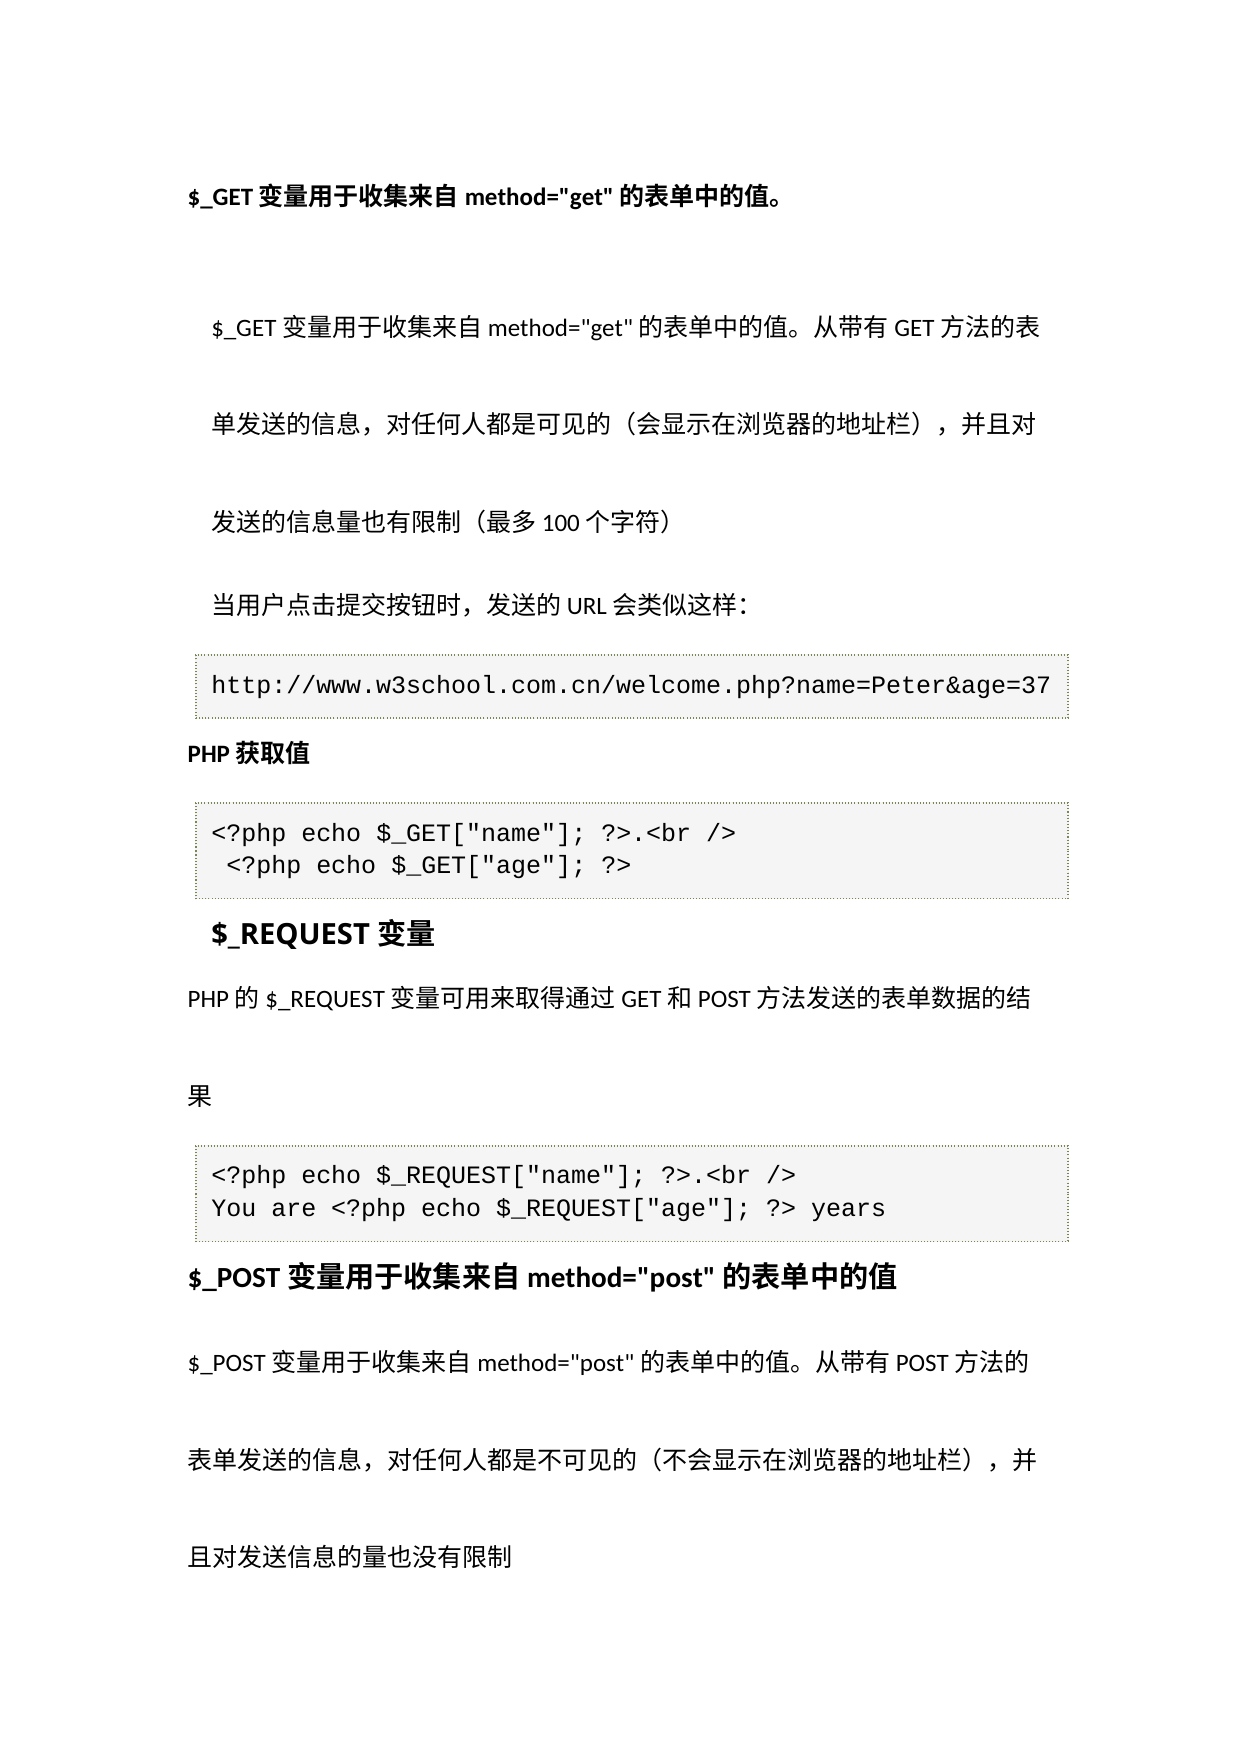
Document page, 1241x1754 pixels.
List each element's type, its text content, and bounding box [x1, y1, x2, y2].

text You are <?php echo $_REQUEST["age"]; ?> years [195, 1177, 1069, 1242]
text <?php echo $_GET["age"]; ?> [195, 834, 1069, 899]
text $_GET 变量用于收集来自 method="get" 的表单中的值。从带有 GET 方法的表单发送的信息，对任何人都是可见的（会显示在浏览器的地址栏），并且对发送的信息量也有限制（最多 100 个字符） [211, 293, 1053, 553]
text 当用户点击提交按钮时，发送的 URL 会类似这样： [211, 571, 1053, 636]
text $_GET 变量用于收集来自 method="get" 的表单中的值。 [187, 162, 1053, 227]
text $_POST 变量用于收集来自 method="post" 的表单中的值。从带有 POST 方法的表单发送的信息，对任何人都是不可见的（不会显示在浏览器的地址栏），并且对发送信息的量也没有限制 [187, 1328, 1053, 1588]
text http://www.w3school.com.cn/welcome.php?name=Peter&age=37 [195, 654, 1069, 719]
text <?php echo $_GET["name"]; ?>.<br /> [195, 802, 1069, 834]
text <?php echo $_REQUEST["name"]; ?>.<br /> [195, 1145, 1069, 1177]
subtitle $_REQUEST 变量 [211, 899, 1053, 964]
text PHP 的 $_REQUEST 变量可用来取得通过 GET 和 POST 方法发送的表单数据的结果 [187, 964, 1053, 1127]
text $_POST 变量用于收集来自 method="post" 的表单中的值 [187, 1242, 1053, 1307]
text PHP获取值 [187, 719, 1053, 784]
